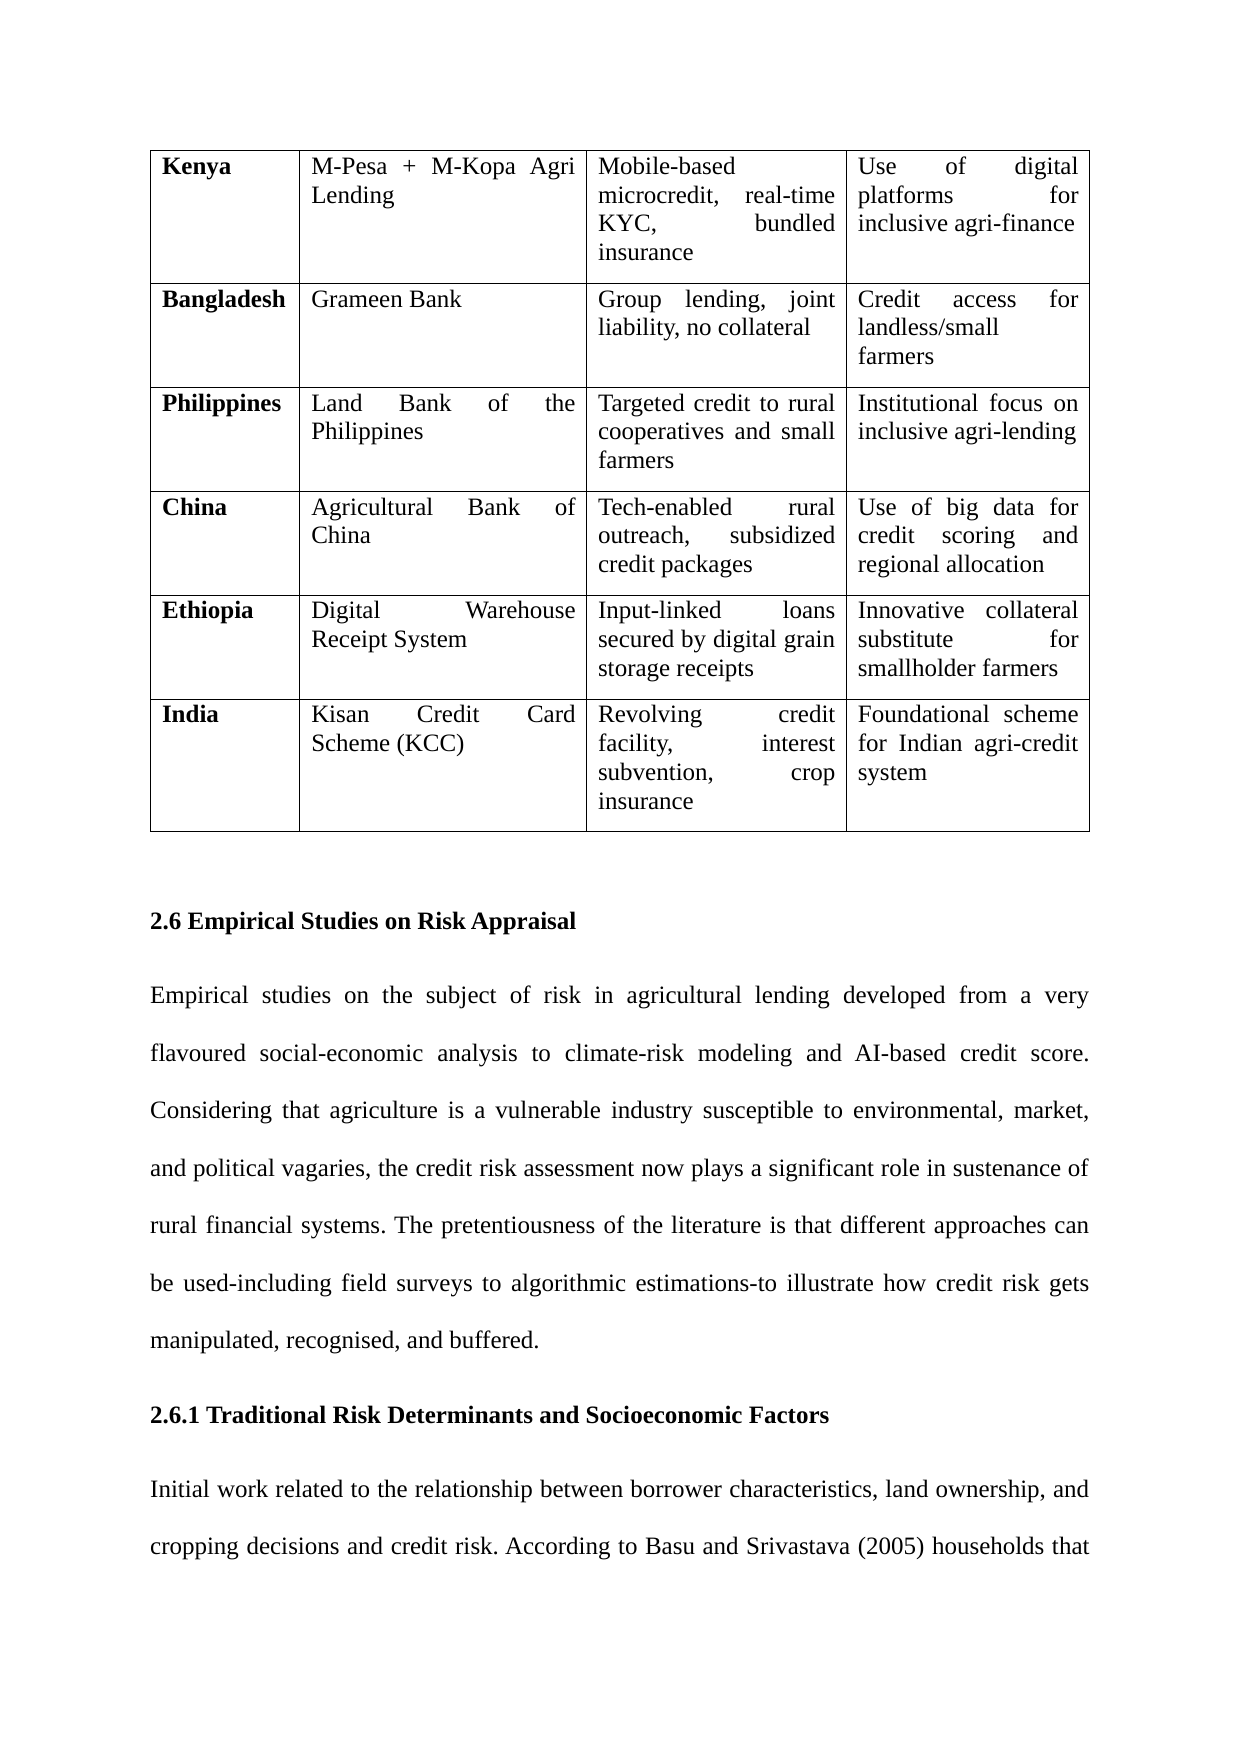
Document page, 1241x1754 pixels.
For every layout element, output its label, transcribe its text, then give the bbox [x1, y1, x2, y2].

table_cell Mobile-based microcredit, real-time KYC, bundled insurance [587, 151, 846, 283]
table_cell Bangladesh [151, 284, 299, 387]
table_cell Tech-enabled rural outreach, subsidized credit packages [587, 492, 846, 594]
table_cell Institutional focus on inclusive agri-lending [847, 388, 1089, 491]
table_cell Group lending, joint liability, no collateral [587, 284, 846, 387]
table_cell M-Pesa + M-Kopa Agri Lending [300, 151, 586, 283]
table_cell Use of big data for credit scoring and regional allocation [847, 492, 1089, 594]
text 2.6.1 Traditional Risk Determinants and Socioeconomic Factors [150, 1400, 1090, 1428]
table_cell Ethiopia [151, 596, 299, 698]
table_cell Revolving credit facility, interest subvention, crop insurance [587, 700, 846, 831]
table_cell China [151, 492, 299, 594]
table_cell Use of digital platforms for inclusive agri-finance [847, 151, 1089, 283]
table_cell Targeted credit to rural cooperatives and small farmers [587, 388, 846, 491]
table_cell Input-linked loans secured by digital grain storage receipts [587, 596, 846, 698]
table_cell Land Bank of the Philippines [300, 388, 586, 491]
table_cell Foundational scheme for Indian agri-credit system [847, 700, 1089, 831]
table_cell Innovative collateral substitute for smallholder farmers [847, 596, 1089, 698]
table_cell India [151, 700, 299, 831]
text Empirical studies on the subject of risk in agricultural lending developed from a very flavoured social-economic analysis to climate-risk modeling and AI-based credit score. Considering that agriculture is a vulnerable industry susceptible to environmental, market, and political vagaries, the credit risk assessment now plays a significant role in sustenance of rural financial systems. The pretentiousness of the literature is that different approaches can be used-including field surveys to algorithmic estimations-to illustrate how credit risk gets manipulated, recognised, and buffered. [150, 981, 1090, 1354]
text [150, 1474, 1090, 1560]
table_cell Kisan Credit Card Scheme (KCC) [300, 700, 586, 831]
table_cell Credit access for landless/small farmers [847, 284, 1089, 387]
table_cell Agricultural Bank of China [300, 492, 586, 594]
table_cell Philippines [151, 388, 299, 491]
text 2.6 Empirical Studies on Risk Appraisal [150, 906, 1090, 935]
table_cell Grameen Bank [300, 284, 586, 387]
table_cell Kenya [151, 151, 299, 283]
table_cell Digital Warehouse Receipt System [300, 596, 586, 698]
